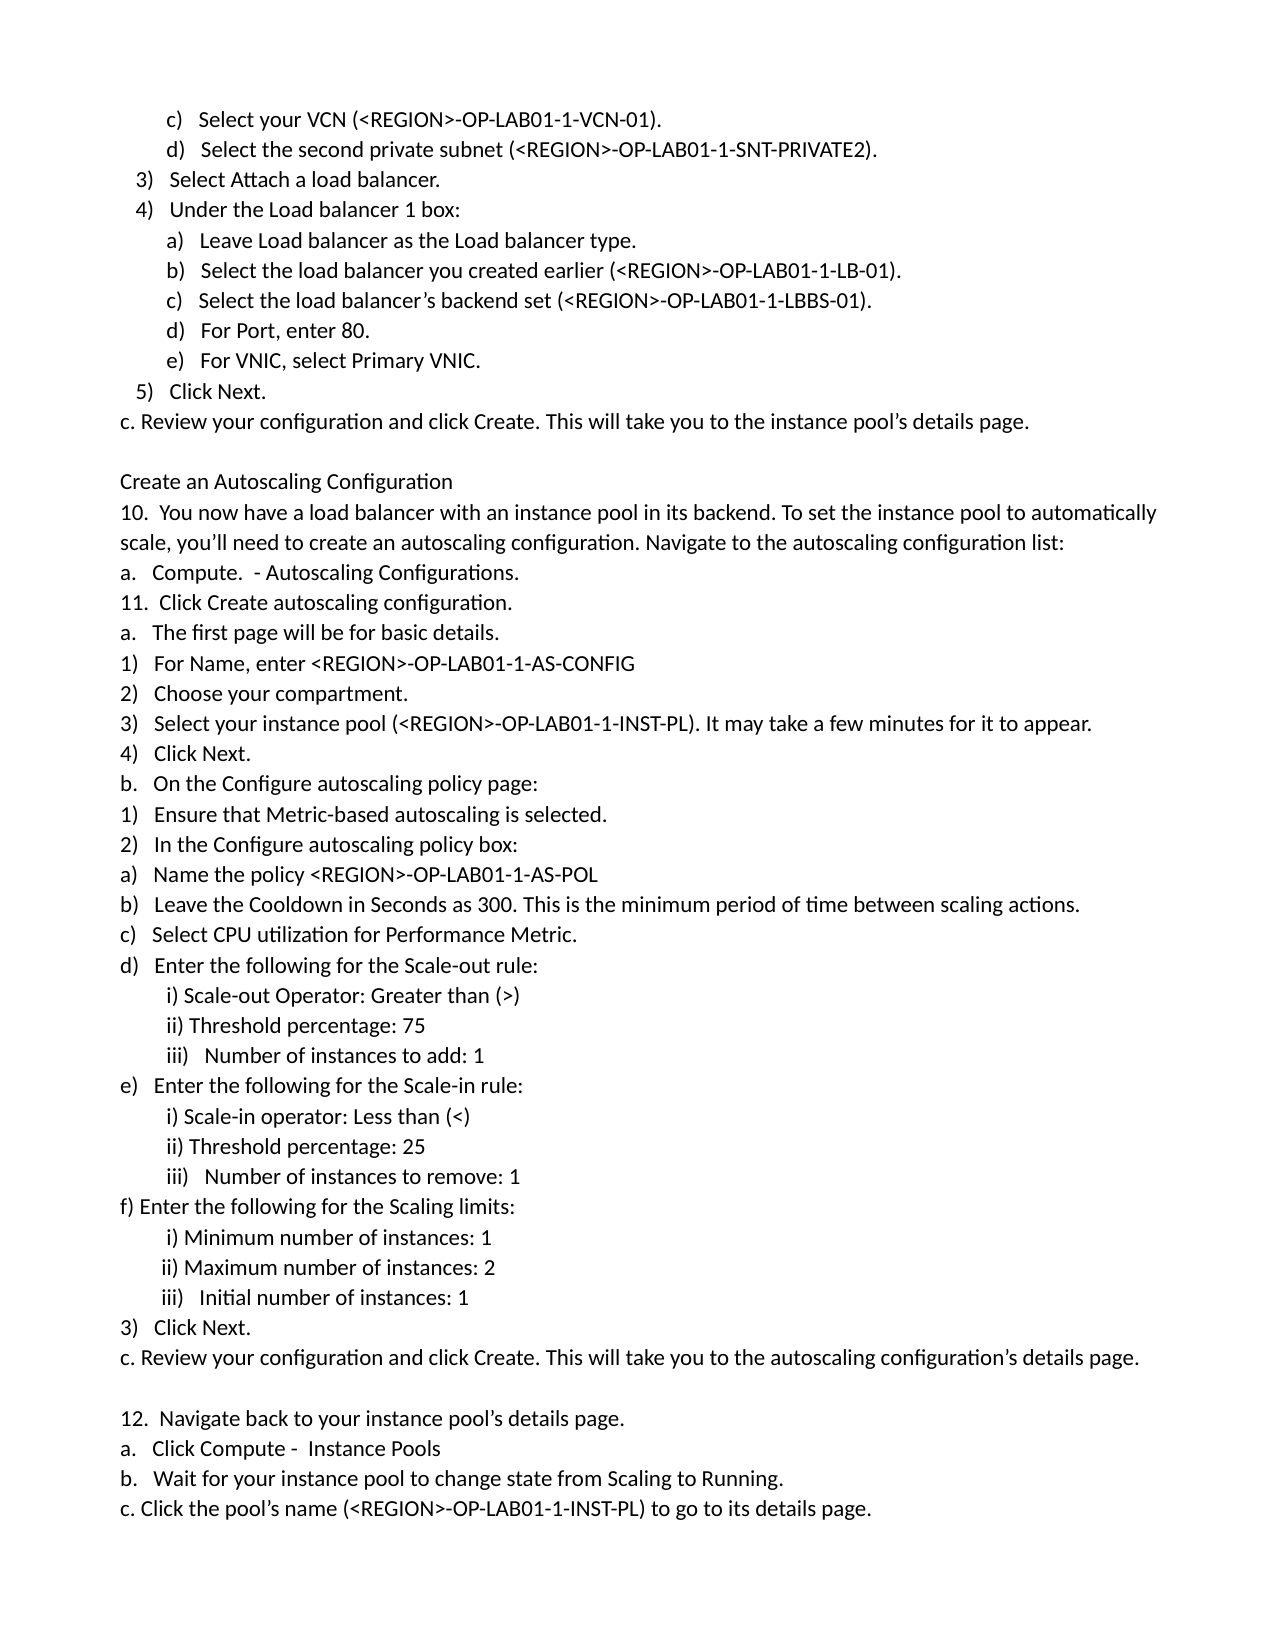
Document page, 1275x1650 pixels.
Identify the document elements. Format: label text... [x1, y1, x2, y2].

text a. Compute. - Autoscaling Configurations. [120, 558, 1185, 586]
text ii) Threshold percentage: 25 [120, 1132, 1185, 1160]
text d) For Port, enter 80. [120, 316, 1185, 344]
text iii) Number of instances to remove: 1 [120, 1162, 1185, 1190]
text 4) Click Next. [120, 739, 1185, 767]
text c. Click the pool’s name (<REGION>-OP-LAB01-1-INST-PL) to go to its details page. [120, 1494, 1185, 1523]
text d) Enter the following for the Scale-out rule: [120, 951, 1185, 979]
text 1) For Name, enter <REGION>-OP-LAB01-1-AS-CONFIG [120, 649, 1185, 677]
text ii) Maximum number of instances: 2 [120, 1253, 1185, 1281]
text c) Select your VCN (<REGION>-OP-LAB01-1-VCN-01). [120, 105, 1185, 133]
text iii) Number of instances to add: 1 [120, 1041, 1185, 1069]
text 3) Select your instance pool (<REGION>-OP-LAB01-1-INST-PL). It may take a few minutes for it to appear. [120, 709, 1185, 737]
text c. Review your configuration and click Create. This will take you to the instance pool’s details page. [120, 407, 1185, 435]
text 11. Click Create autoscaling configuration. [120, 588, 1185, 616]
text i) Minimum number of instances: 1 [120, 1223, 1185, 1251]
text 5) Click Next. [120, 377, 1185, 405]
text 3) Select Attach a load balancer. [120, 165, 1185, 193]
text 1) Ensure that Metric-based autoscaling is selected. [120, 800, 1185, 828]
text i) Scale-out Operator: Greater than (>) [120, 981, 1185, 1009]
text e) For VNIC, select Primary VNIC. [120, 347, 1185, 375]
text 2) In the Configure autoscaling policy box: [120, 830, 1185, 858]
text e) Enter the following for the Scale-in rule: [120, 1072, 1185, 1100]
text c) Select CPU utilization for Performance Metric. [120, 921, 1185, 949]
text f) Enter the following for the Scaling limits: [120, 1192, 1185, 1221]
text Create an Autoscaling Configuration [120, 467, 1185, 496]
text c) Select the load balancer’s backend set (<REGION>-OP-LAB01-1-LBBS-01). [120, 286, 1185, 314]
text c. Review your configuration and click Create. This will take you to the autoscaling configuration’s details page. [120, 1343, 1185, 1372]
text i) Scale-in operator: Less than (<) [120, 1102, 1185, 1130]
text a. The first page will be for basic details. [120, 618, 1185, 647]
text 12. Navigate back to your instance pool’s details page. [120, 1404, 1185, 1432]
text ii) Threshold percentage: 75 [120, 1011, 1185, 1039]
text 2) Choose your compartment. [120, 679, 1185, 707]
text b. On the Configure autoscaling policy page: [120, 769, 1185, 798]
text a) Name the policy <REGION>-OP-LAB01-1-AS-POL [120, 860, 1185, 888]
text 10. You now have a load balancer with an instance pool in its backend. To set the instance pool to automatically scale, you’ll need to create an autoscaling configuration. Navigate to the autoscaling configuration list: [120, 498, 1185, 556]
text b) Select the load balancer you created earlier (<REGION>-OP-LAB01-1-LB-01). [120, 256, 1185, 284]
text 3) Click Next. [120, 1313, 1185, 1341]
text a) Leave Load balancer as the Load balancer type. [120, 226, 1185, 254]
text iii) Initial number of instances: 1 [120, 1283, 1185, 1311]
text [120, 135, 1185, 163]
text b) Leave the Cooldown in Seconds as 300. This is the minimum period of time between scaling actions. [120, 890, 1185, 918]
text a. Click Compute - Instance Pools [120, 1434, 1185, 1462]
text 4) Under the Load balancer 1 box: [120, 196, 1185, 224]
text b. Wait for your instance pool to change state from Scaling to Running. [120, 1464, 1185, 1492]
